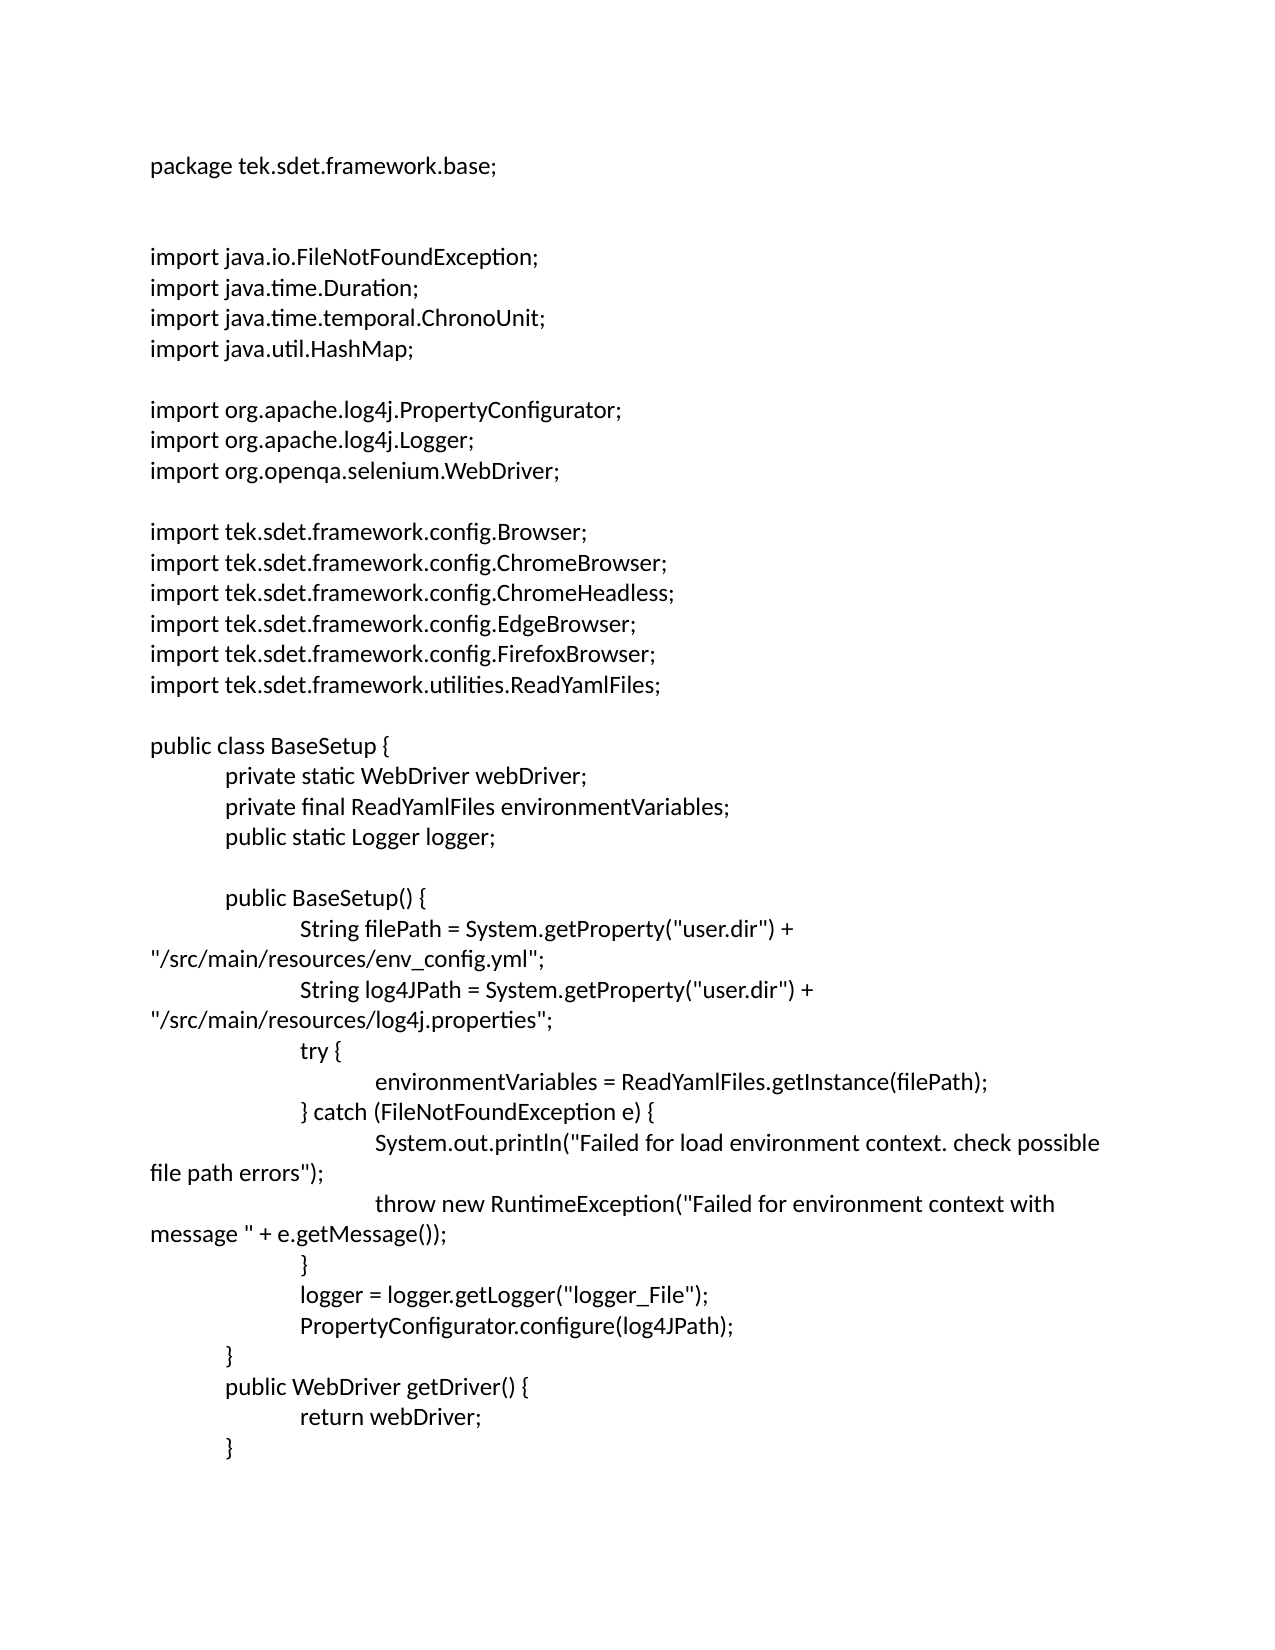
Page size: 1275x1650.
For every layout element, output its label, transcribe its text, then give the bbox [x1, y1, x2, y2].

text System.out.println("Failed for load environment context. check possible file path errors"); [150, 1127, 1125, 1188]
text import org.apache.log4j.Logger; [150, 425, 1125, 455]
text public BaseSetup() { [150, 882, 1125, 913]
text } [150, 1249, 1125, 1279]
text private final ReadYamlFiles environmentVariables; [150, 791, 1125, 821]
text public WebDriver getDriver() { [150, 1371, 1125, 1401]
text import tek.sdet.framework.config.ChromeHeadless; [150, 577, 1125, 608]
text PropertyConfigurator.configure(log4JPath); [150, 1310, 1125, 1340]
text String log4JPath = System.getProperty("user.dir") + "/src/main/resources/log4j.properties"; [150, 974, 1125, 1035]
text import tek.sdet.framework.config.EdgeBrowser; [150, 608, 1125, 638]
text try { [150, 1035, 1125, 1066]
text environmentVariables = ReadYamlFiles.getInstance(filePath); [150, 1066, 1125, 1096]
text import tek.sdet.framework.config.Browser; [150, 516, 1125, 547]
text } catch (FileNotFoundException e) { [150, 1096, 1125, 1127]
text import tek.sdet.framework.config.ChromeBrowser; [150, 547, 1125, 577]
text package tek.sdet.framework.base; [150, 150, 1125, 181]
text logger = logger.getLogger("logger_File"); [150, 1279, 1125, 1310]
text public class BaseSetup { [150, 730, 1125, 760]
text public static Logger logger; [150, 821, 1125, 852]
text import tek.sdet.framework.utilities.ReadYamlFiles; [150, 669, 1125, 699]
text import org.apache.log4j.PropertyConfigurator; [150, 394, 1125, 425]
text private static WebDriver webDriver; [150, 760, 1125, 791]
text import java.util.HashMap; [150, 333, 1125, 364]
text } [150, 1340, 1125, 1371]
text String filePath = System.getProperty("user.dir") + "/src/main/resources/env_config.yml"; [150, 913, 1125, 974]
text import org.openqa.selenium.WebDriver; [150, 455, 1125, 486]
text return webDriver; [150, 1401, 1125, 1432]
text import java.time.Duration; [150, 272, 1125, 303]
text import java.time.temporal.ChronoUnit; [150, 303, 1125, 333]
text throw new RuntimeException("Failed for environment context with message " + e.getMessage()); [150, 1188, 1125, 1249]
text import java.io.FileNotFoundException; [150, 242, 1125, 272]
text } [150, 1432, 1125, 1462]
text import tek.sdet.framework.config.FirefoxBrowser; [150, 638, 1125, 669]
